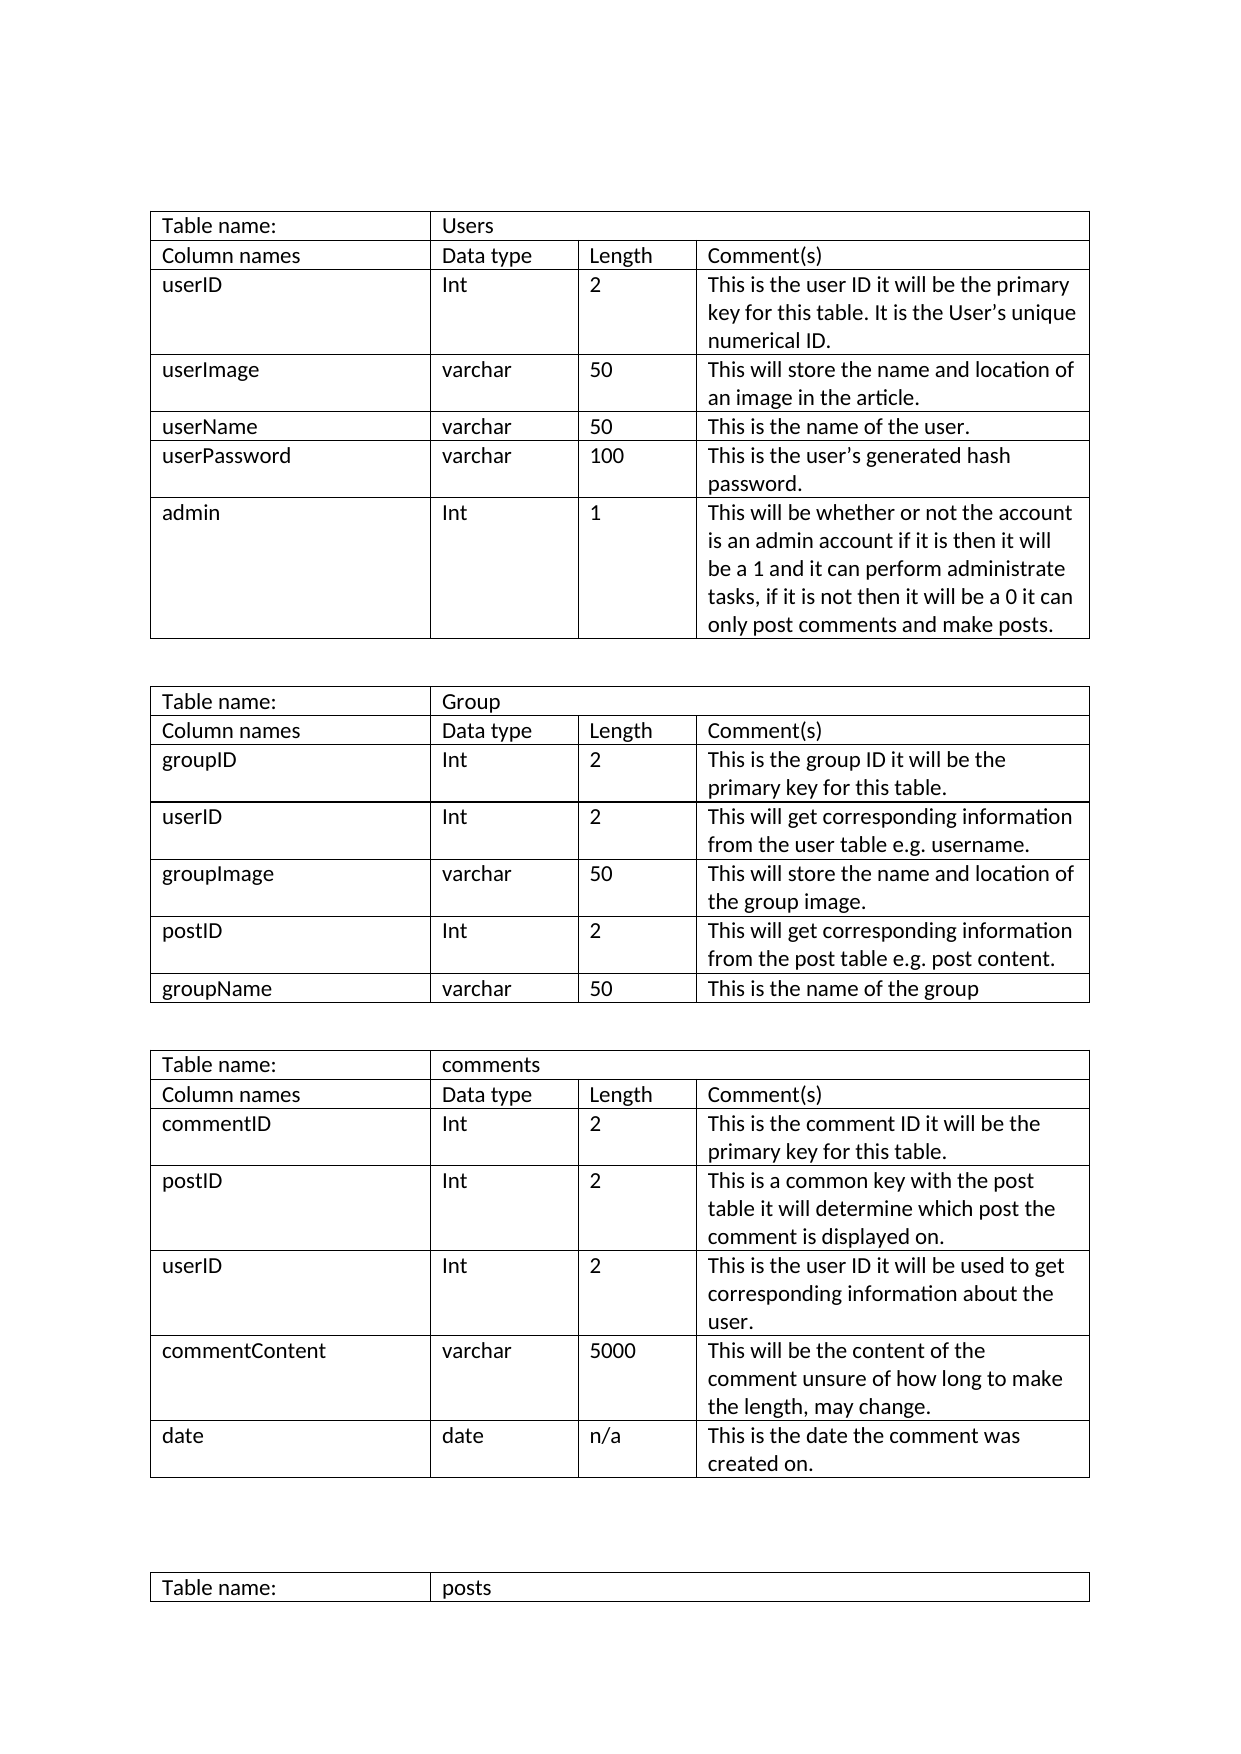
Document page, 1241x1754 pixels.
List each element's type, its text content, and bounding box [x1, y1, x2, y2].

table_cell Comment(s) [697, 1080, 1089, 1108]
table_cell 2 [579, 803, 696, 858]
table_cell This is the user’s generated hash password. [697, 441, 1089, 497]
table_cell varchar [431, 974, 578, 1002]
table_header Table name: [151, 1573, 430, 1601]
table_cell Data type [431, 1080, 578, 1108]
table_cell This will get corresponding information from the post table e.g. post content. [697, 917, 1089, 973]
table_cell userName [151, 412, 430, 440]
table_cell 2 [579, 1109, 696, 1165]
table_cell Int [431, 1251, 578, 1335]
table_cell varchar [431, 355, 578, 411]
table_header comments [431, 1051, 1089, 1079]
table_cell varchar [431, 412, 578, 440]
table_cell This is the group ID it will be the primary key for this table. [697, 745, 1089, 801]
table_cell 2 [579, 270, 696, 354]
table_cell 50 [579, 974, 696, 1002]
table_cell This is the name of the group [697, 974, 1089, 1002]
table_cell date [151, 1421, 430, 1477]
table_cell userID [151, 1251, 430, 1335]
table_cell varchar [431, 860, 578, 916]
table_cell Int [431, 1109, 578, 1165]
table_cell 100 [579, 441, 696, 497]
table_cell 50 [579, 412, 696, 440]
table_cell Int [431, 498, 578, 638]
table_cell Int [431, 270, 578, 354]
table_cell Int [431, 803, 578, 858]
table_cell Column names [151, 241, 430, 269]
table_cell commentContent [151, 1336, 430, 1420]
table_cell varchar [431, 1336, 578, 1420]
table_cell postID [151, 1166, 430, 1250]
table_cell Data type [431, 716, 578, 744]
table_cell Length [579, 1080, 696, 1108]
table_cell This is the date the comment was created on. [697, 1421, 1089, 1477]
table_header Group [431, 687, 1089, 715]
table_cell Int [431, 917, 578, 973]
table_cell Column names [151, 1080, 430, 1108]
table_cell 1 [579, 498, 696, 638]
table_cell 50 [579, 860, 696, 916]
table_cell This will store the name and location of the group image. [697, 860, 1089, 916]
table_cell This is the user ID it will be the primary key for this table. It is the User’s unique numerical ID. [697, 270, 1089, 354]
table_cell groupImage [151, 860, 430, 916]
table_cell 2 [579, 1166, 696, 1250]
table_cell date [431, 1421, 578, 1477]
table_cell admin [151, 498, 430, 638]
table_header Table name: [151, 687, 430, 715]
table_cell postID [151, 917, 430, 973]
table_cell Length [579, 716, 696, 744]
table_cell 50 [579, 355, 696, 411]
table_cell Int [431, 745, 578, 801]
table_cell This is the name of the user. [697, 412, 1089, 440]
table_cell This is the user ID it will be used to get corresponding information about the user. [697, 1251, 1089, 1335]
table_cell userImage [151, 355, 430, 411]
table_cell This will get corresponding information from the user table e.g. username. [697, 803, 1089, 858]
table_cell Column names [151, 716, 430, 744]
table_cell This will be the content of the comment unsure of how long to make the length, may change. [697, 1336, 1089, 1420]
table_cell commentID [151, 1109, 430, 1165]
table_cell This is the comment ID it will be the primary key for this table. [697, 1109, 1089, 1165]
table_cell Data type [431, 241, 578, 269]
table_cell Comment(s) [697, 716, 1089, 744]
table_cell userID [151, 803, 430, 858]
table_cell groupName [151, 974, 430, 1002]
table_cell userID [151, 270, 430, 354]
table_cell n/a [579, 1421, 696, 1477]
table_header Table name: [151, 1051, 430, 1079]
table_cell 2 [579, 917, 696, 973]
table_cell This is a common key with the post table it will determine which post the comment is displayed on. [697, 1166, 1089, 1250]
table_cell groupID [151, 745, 430, 801]
table_cell Int [431, 1166, 578, 1250]
table_cell 5000 [579, 1336, 696, 1420]
table_header Table name: [151, 212, 430, 240]
table_cell 2 [579, 1251, 696, 1335]
table_cell 2 [579, 745, 696, 801]
table_header Users [431, 212, 1089, 240]
table_cell This will be whether or not the account is an admin account if it is then it will be a 1 and it can perform administrate tasks, if it is not then it will be a 0 it can only post comments and make posts. [697, 498, 1089, 638]
table_header posts [431, 1573, 1089, 1601]
table_cell Comment(s) [697, 241, 1089, 269]
table_cell This will store the name and location of an image in the article. [697, 355, 1089, 411]
table_cell Length [579, 241, 696, 269]
table_cell userPassword [151, 441, 430, 497]
table_cell varchar [431, 441, 578, 497]
